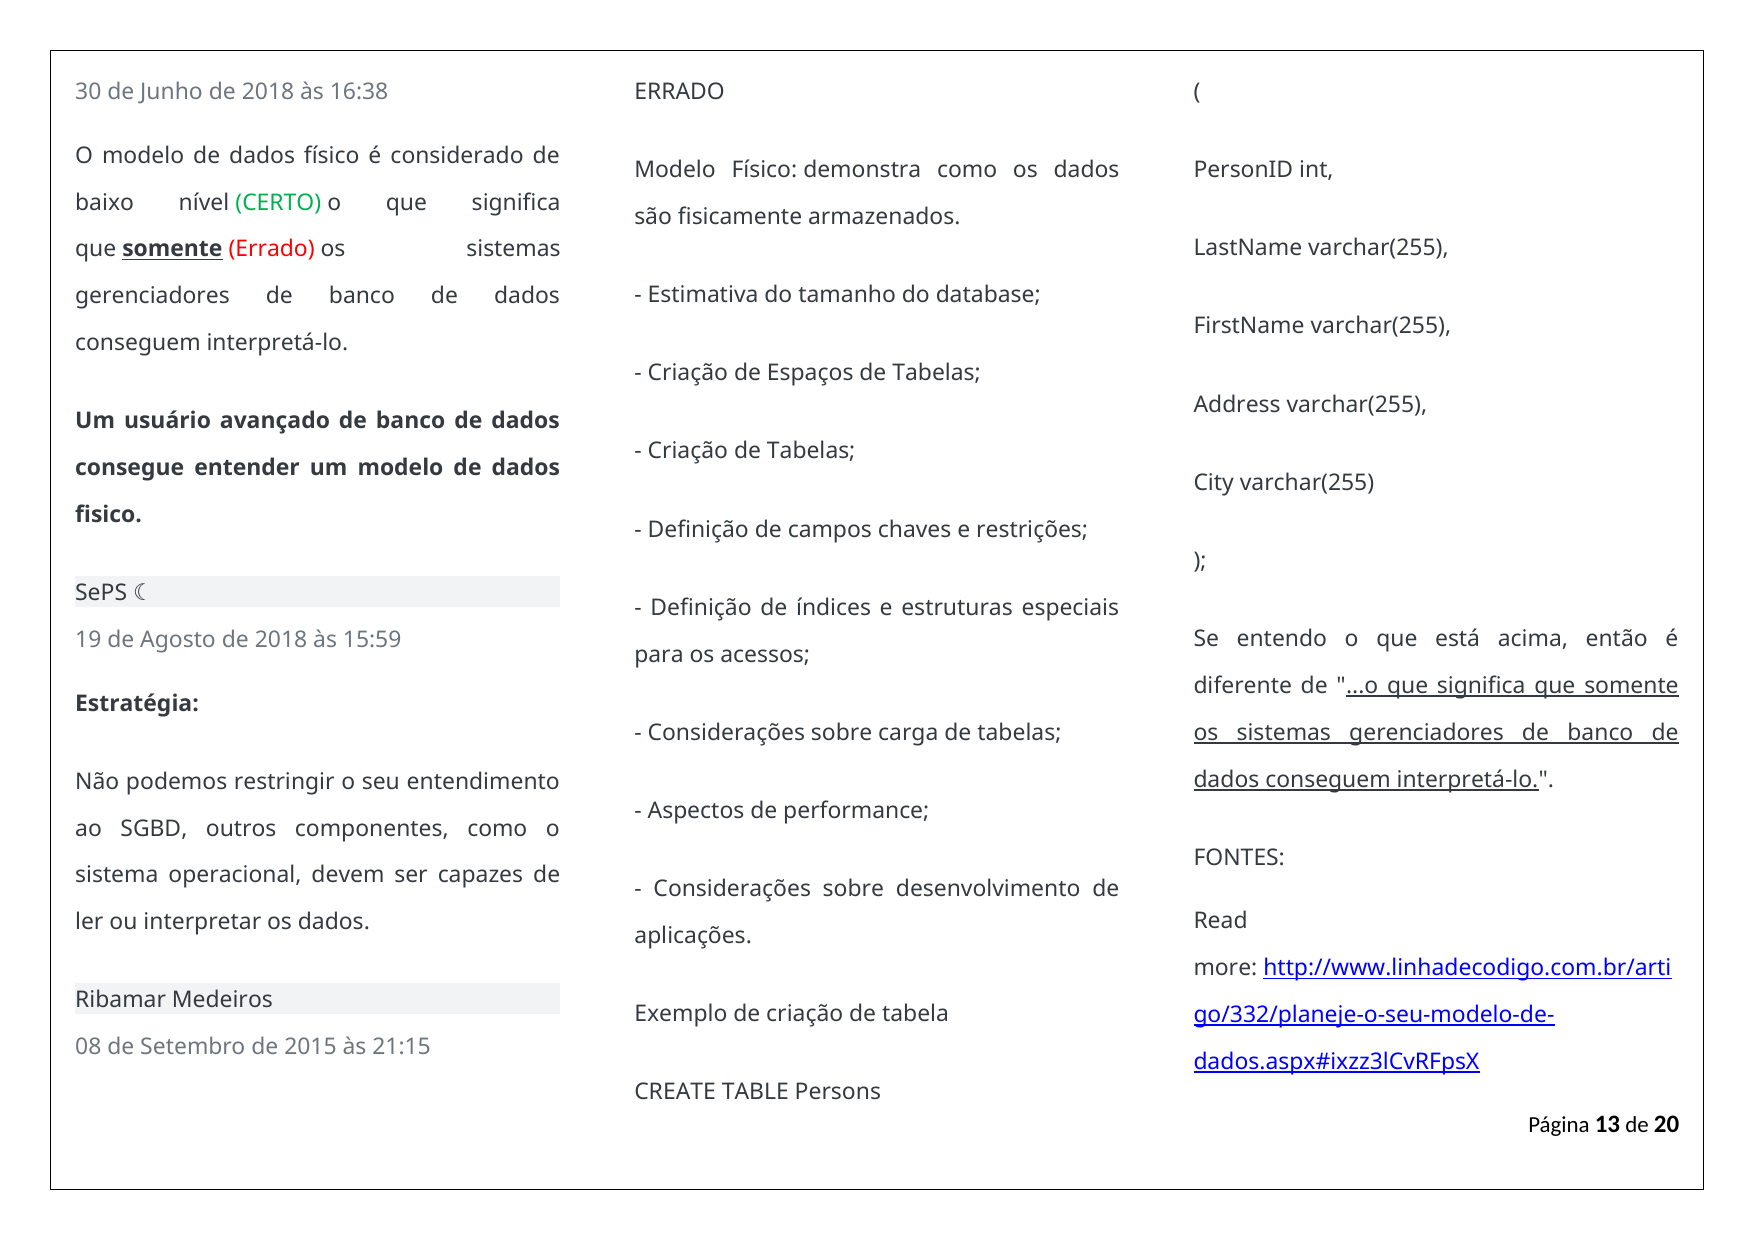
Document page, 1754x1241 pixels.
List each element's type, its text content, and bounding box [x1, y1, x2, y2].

text ); [1193, 544, 1679, 575]
text 08 de Setembro de 2015 às 21:15 [75, 1030, 560, 1061]
text 19 de Agosto de 2018 às 15:59 [75, 623, 560, 654]
text Address varchar(255), [1193, 387, 1679, 419]
text - Criação de Tabelas; [634, 434, 1119, 466]
text Exemplo de criação de tabela [634, 997, 1119, 1028]
text Ribamar Medeiros [75, 983, 560, 1014]
text - Aspectos de performance; [634, 794, 1119, 825]
text - Considerações sobre carga de tabelas; [634, 716, 1119, 747]
text LastName varchar(255), [1193, 231, 1679, 262]
text ERRADO [634, 75, 1119, 106]
text Modelo Físico: demonstra como os dados são fisicamente armazenados. [634, 153, 1119, 231]
text - Criação de Espaços de Tabelas; [634, 356, 1119, 387]
text City varchar(255) [1193, 466, 1679, 497]
text - Definição de índices e estruturas especiais para os acessos; [634, 591, 1119, 669]
text Um usuário avançado de banco de dados consegue entender um modelo de dados fisico. [75, 404, 560, 529]
text Read more: http://www.linhadecodigo.com.br/artigo/332/planeje-o-seu-modelo-de-dados.aspx#ixzz3lCvRFpsX [1193, 904, 1679, 1076]
text - Estimativa do tamanho do database; [634, 278, 1119, 309]
text - Considerações sobre desenvolvimento de aplicações. [634, 872, 1119, 950]
text SePS ☾ [75, 576, 560, 607]
text Se entendo o que está acima, então é diferente de "...o que significa que somente os sistemas gerenciadores de banco de dados conseguem interpretá-lo.". [1193, 743, 1679, 794]
text Estratégia: [75, 686, 560, 718]
text O modelo de dados físico é considerado de baixo nível (CERTO) o que significa que somente (Errado) os sistemas gerenciadores de banco de dados conseguem interpretá-lo. [75, 138, 560, 357]
text CREATE TABLE Persons [634, 1075, 1119, 1106]
text Se entendo o que está acima, então é diferente de "...o que significa que somente os sistemas gerenciadores de banco de dados conseguem interpretá-lo.". [1193, 622, 1679, 742]
text PersonID int, [1193, 153, 1679, 184]
text Não podemos restringir o seu entendimento ao SGBD, outros componentes, como o sistema operacional, devem ser capazes de ler ou interpretar os dados. [75, 764, 560, 936]
text FONTES: [1193, 841, 1679, 872]
text FirstName varchar(255), [1193, 309, 1679, 341]
text ( [1193, 75, 1679, 106]
text - Definição de campos chaves e restrições; [634, 512, 1119, 544]
text 30 de Junho de 2018 às 16:38 [75, 75, 560, 106]
